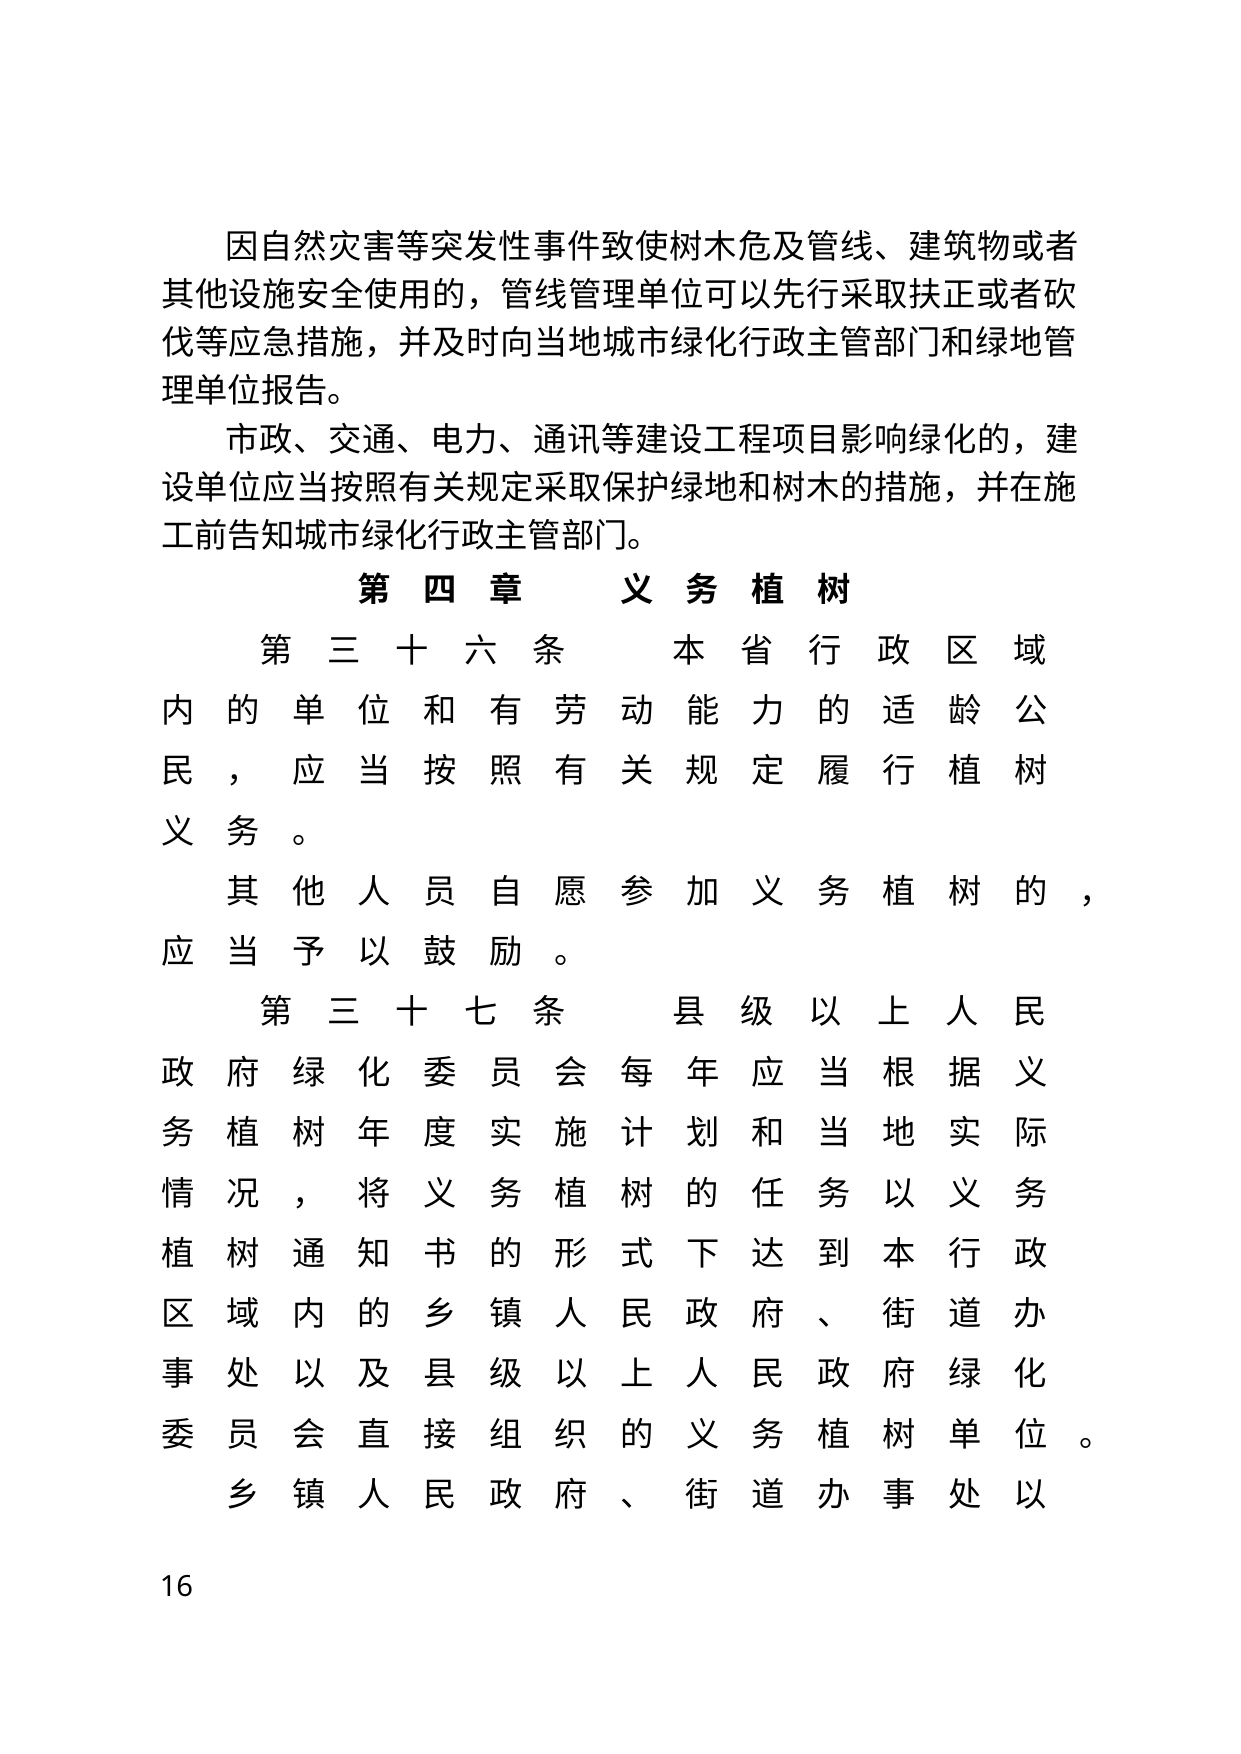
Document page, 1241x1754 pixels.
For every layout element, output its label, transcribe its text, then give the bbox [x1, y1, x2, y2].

text 市政、交通、电力、通讯等建设工程项目影响绿化的，建设单位应当按照有关规定采取保护绿地和树木的措施，并在施工前告知城市绿化行政主管部门。 [161, 412, 1079, 557]
text 因自然灾害等突发性事件致使树木危及管线、建筑物或者其他设施安全使用的，管线管理单位可以先行采取扶正或者砍伐等应急措施，并及时向当地城市绿化行政主管部门和绿地管理单位报告。 [161, 219, 1079, 412]
text 第三十七条 县级以上人民政府绿化委员会每年应当根据义务植树年度实施计划和当地实际情况，将义务植树的任务以义务植树通知书的形式下达到本行政区域内的乡镇人民政府、街道办事处以及县级以上人民政府绿化委员会直接组织的义务植树单位。 [161, 979, 1079, 1462]
text 第四章 义务植树 [161, 557, 1079, 617]
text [161, 1462, 1079, 1522]
text 第三十六条 本省行政区域内的单位和有劳动能力的适龄公民，应当按照有关规定履行植树义务。 其他人员自愿参加义务植树的，应当予以鼓励。 [161, 617, 1079, 979]
